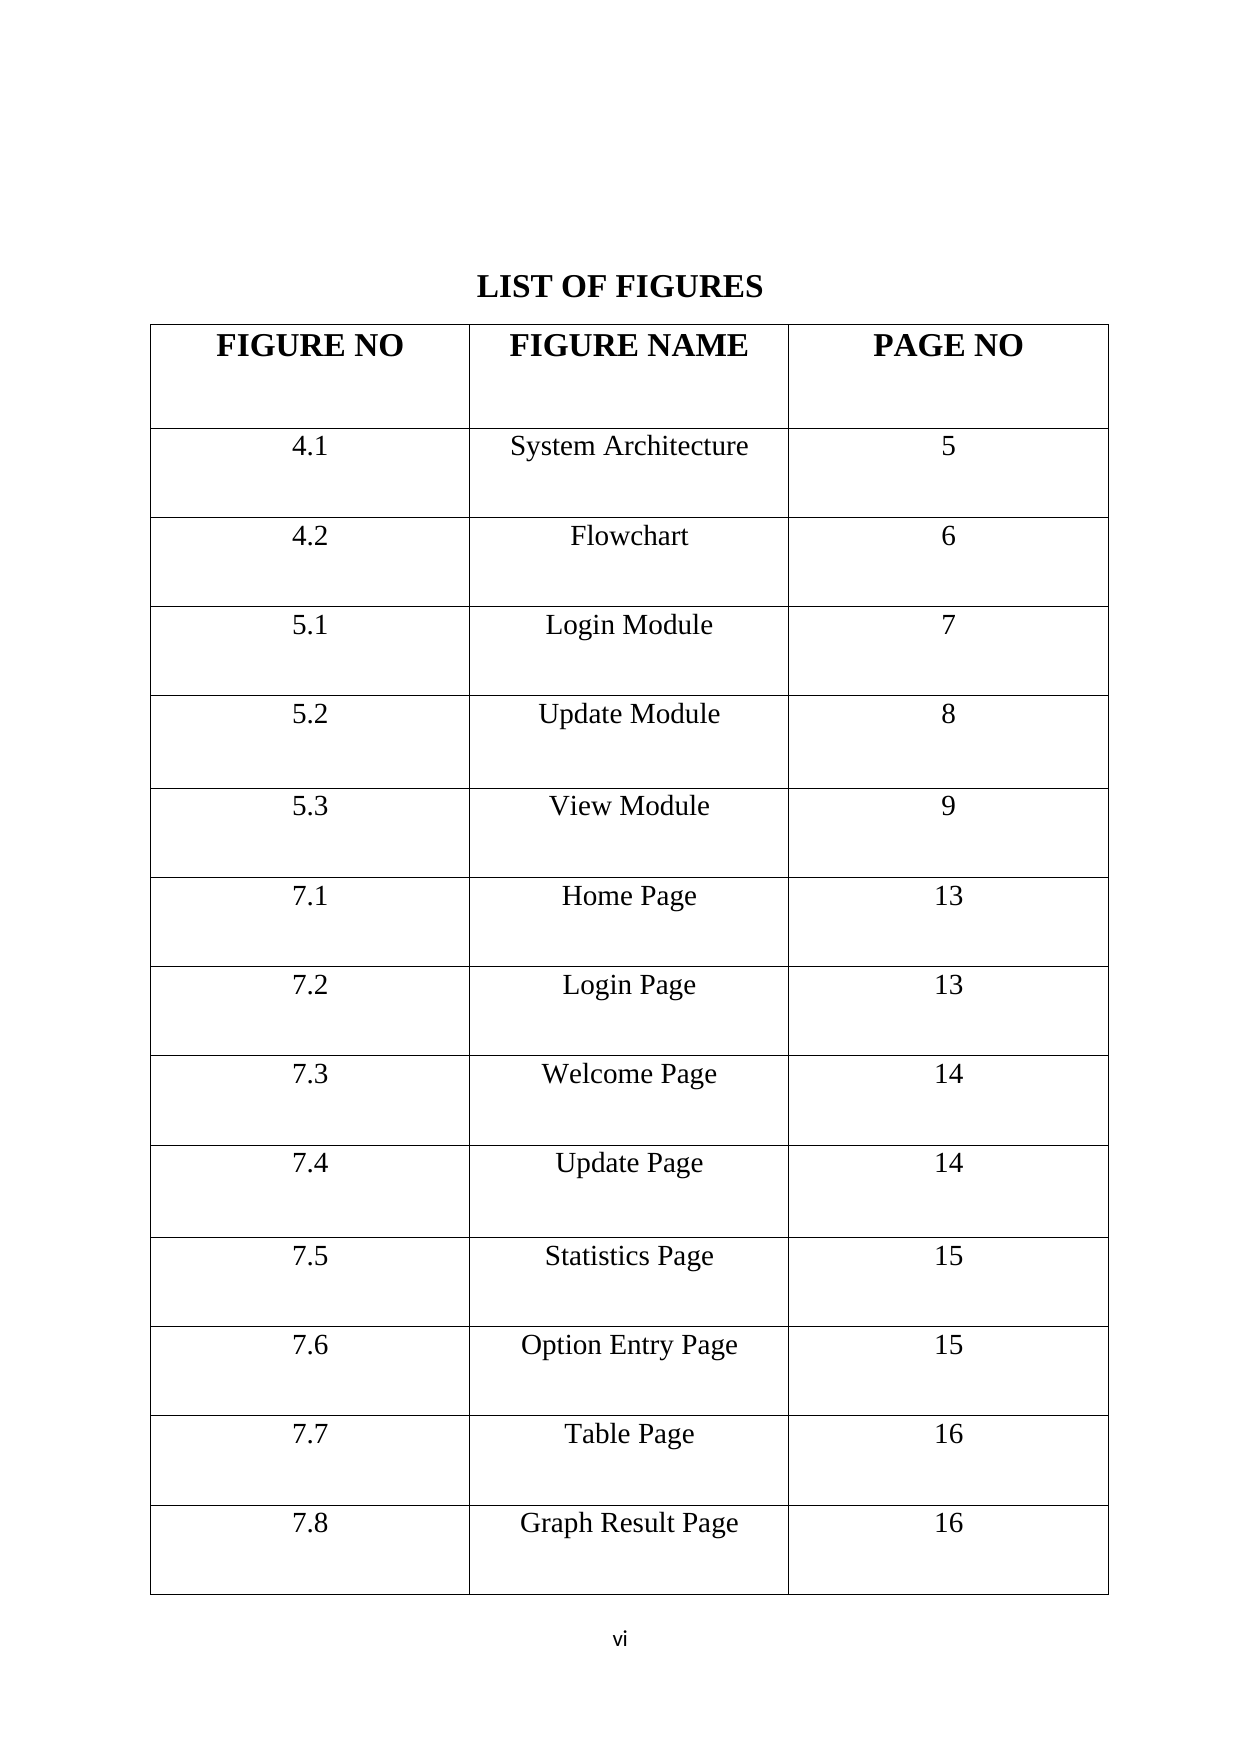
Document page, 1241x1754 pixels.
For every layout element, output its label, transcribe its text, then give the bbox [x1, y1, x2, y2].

table_cell Login Module [470, 607, 788, 695]
table_cell 4.2 [151, 518, 469, 606]
table_cell 7.1 [151, 878, 469, 966]
table_cell Option Entry Page [470, 1327, 788, 1415]
table_cell 6 [789, 518, 1108, 606]
table_cell 16 [789, 1416, 1108, 1504]
table_header FIGURE NO [151, 325, 469, 427]
text LIST OF FIGURES [150, 266, 1090, 304]
table_cell Table Page [470, 1416, 788, 1504]
table_cell 5.1 [151, 607, 469, 695]
table_cell 7.2 [151, 967, 469, 1055]
table_header PAGE NO [789, 325, 1108, 427]
table_header FIGURE NAME [470, 325, 788, 427]
table_cell Update Module [470, 696, 788, 787]
table_cell Login Page [470, 967, 788, 1055]
table_cell 16 [789, 1506, 1108, 1594]
table_cell Home Page [470, 878, 788, 966]
table_cell 7.4 [151, 1146, 469, 1237]
table_cell 5 [789, 429, 1108, 517]
table_cell 7.6 [151, 1327, 469, 1415]
table_cell 14 [789, 1056, 1108, 1144]
table_cell 5.2 [151, 696, 469, 787]
table_cell 7.5 [151, 1238, 469, 1326]
table_cell System Architecture [470, 429, 788, 517]
table_cell 7.3 [151, 1056, 469, 1144]
table_cell 14 [789, 1146, 1108, 1237]
table_cell 8 [789, 696, 1108, 787]
table_cell Update Page [470, 1146, 788, 1237]
table_cell 13 [789, 878, 1108, 966]
table_cell Flowchart [470, 518, 788, 606]
table_cell 7.7 [151, 1416, 469, 1504]
table_cell Statistics Page [470, 1238, 788, 1326]
table_cell 5.3 [151, 789, 469, 877]
table_cell 7.8 [151, 1506, 469, 1594]
table_cell Graph Result Page [470, 1506, 788, 1594]
table_cell 15 [789, 1238, 1108, 1326]
table_cell 9 [789, 789, 1108, 877]
table_cell 7 [789, 607, 1108, 695]
table_cell 13 [789, 967, 1108, 1055]
table_cell 4.1 [151, 429, 469, 517]
table_cell 15 [789, 1327, 1108, 1415]
table_cell Welcome Page [470, 1056, 788, 1144]
table_cell View Module [470, 789, 788, 877]
